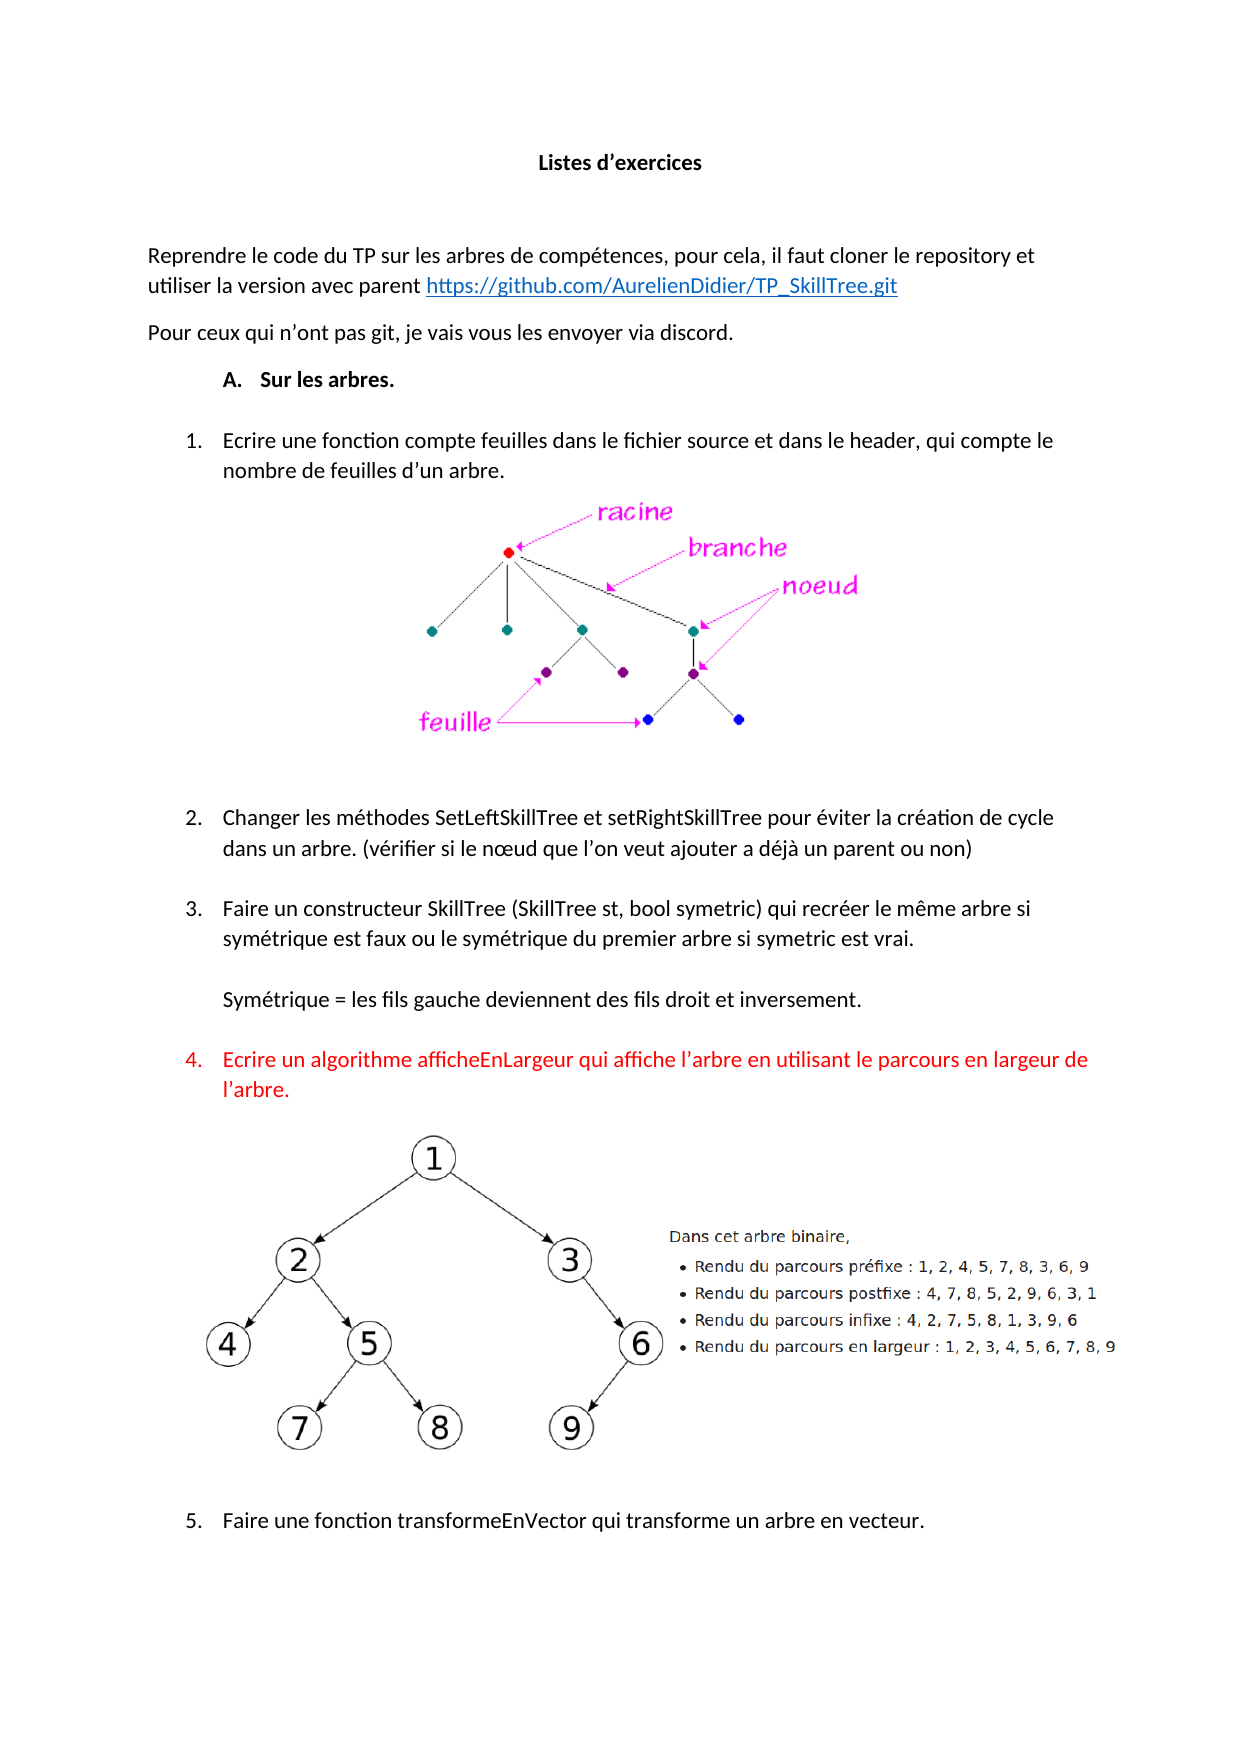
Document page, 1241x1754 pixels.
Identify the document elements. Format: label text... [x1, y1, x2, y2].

list Faire un constructeur SkillTree (SkillTree st, bool symetric) qui recréer le même arbre si symétrique est faux ou le symétrique du premier arbre si symetric est vrai. [185, 894, 1093, 952]
list Symétrique = les fils gauche deviennent des fils droit et inversement. [223, 985, 1093, 1013]
text Listes d’exercices [148, 148, 1093, 176]
list Changer les méthodes SetLeftSkillTree et setRightSkillTree pour éviter la création de cycle dans un arbre. (vérifier si le nœud que l’on veut ajouter a déjà un parent ou non) [185, 803, 1093, 862]
text Pour ceux qui n’ont pas git, je vais vous les envoyer via discord. [148, 318, 1093, 346]
picture [416, 502, 862, 738]
list Sur les arbres. [223, 365, 1093, 393]
list Ecrire un algorithme afficheEnLargeur qui affiche l’arbre en utilisant le parcours en largeur de l’arbre. [185, 1045, 1093, 1103]
text Reprendre le code du TP sur les arbres de compétences, pour cela, il faut cloner le repository et utiliser la version avec parent https://github.com/AurelienDidier/TP_SkillTree.git [148, 241, 1093, 299]
list Ecrire une fonction compte feuilles dans le fichier source et dans le header, qui compte le nombre de feuilles d’un arbre. [185, 426, 1093, 484]
picture [185, 1122, 1130, 1458]
list Faire une fonction transformeEnVector qui transforme un arbre en vecteur. [185, 1507, 1093, 1534]
